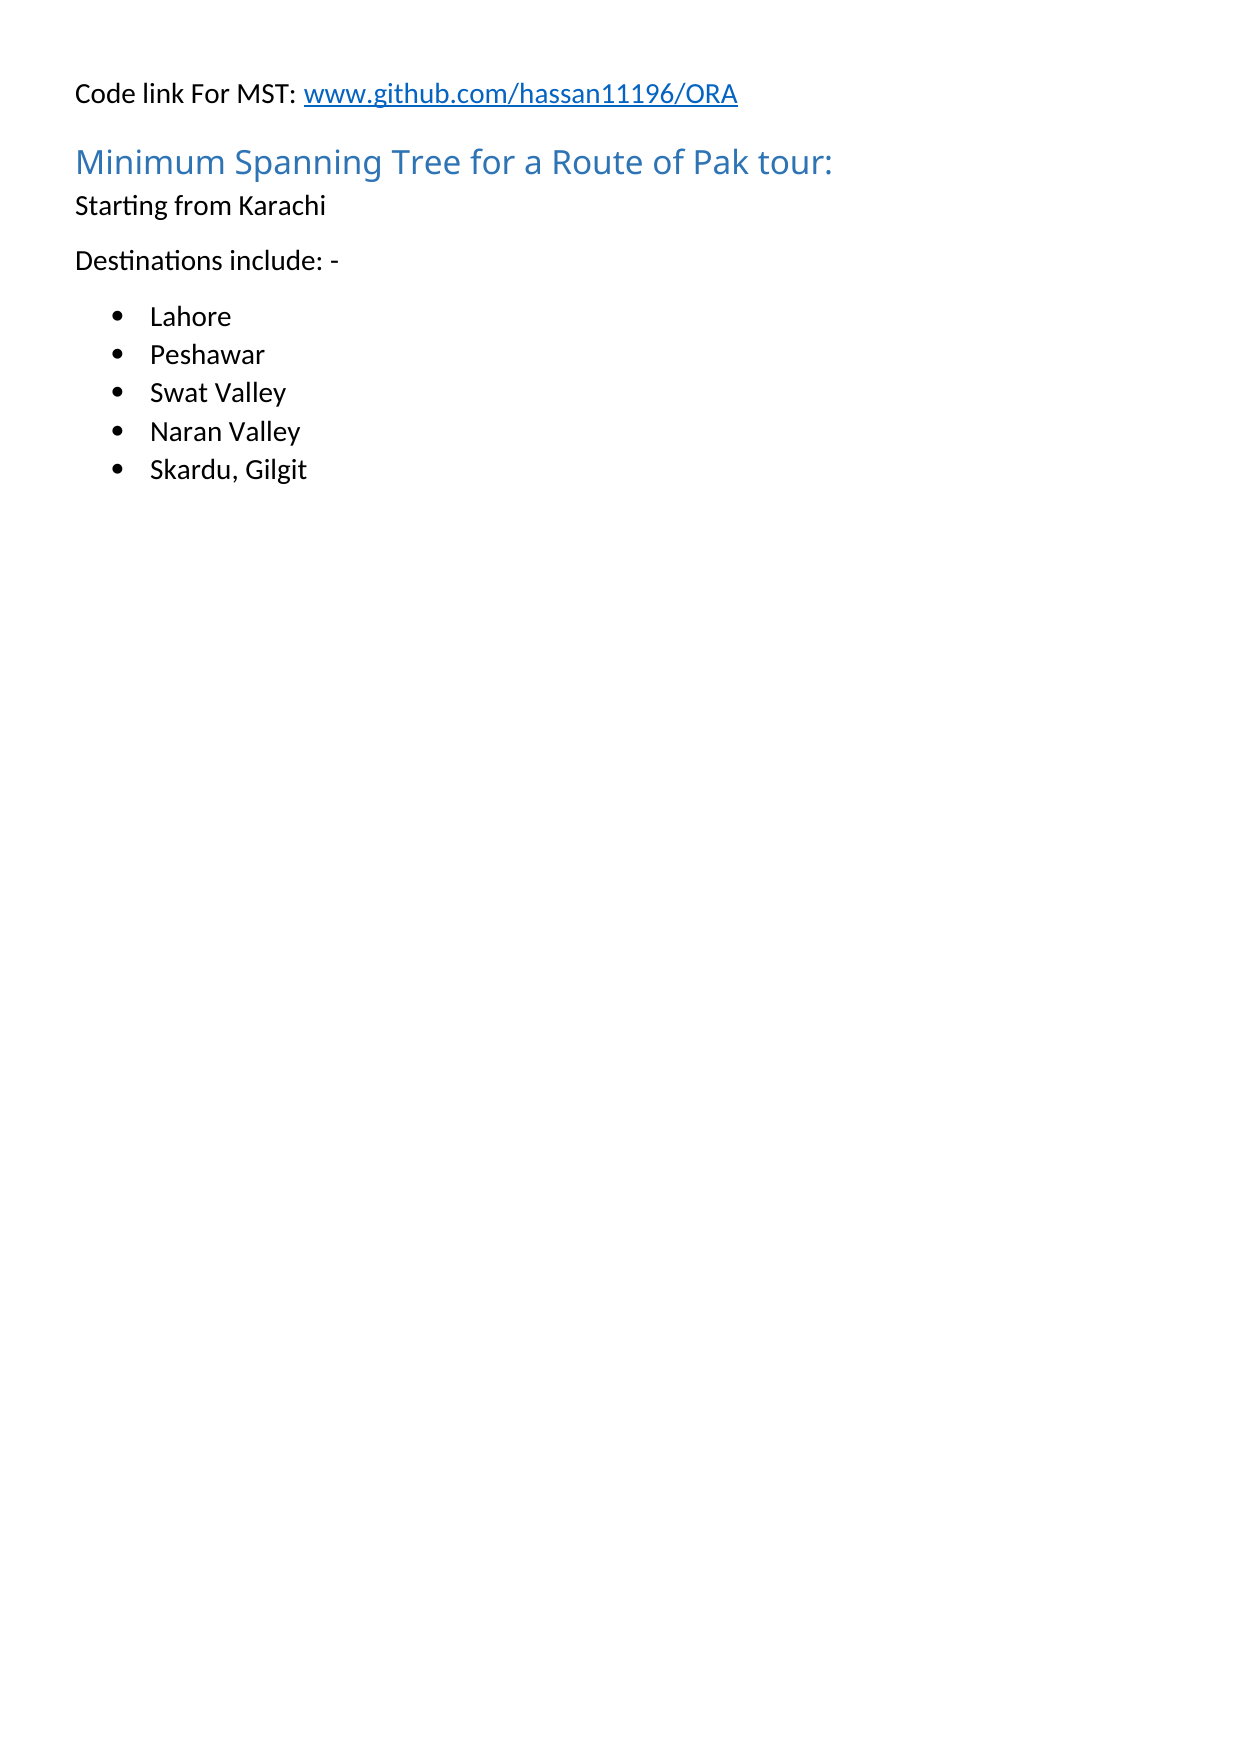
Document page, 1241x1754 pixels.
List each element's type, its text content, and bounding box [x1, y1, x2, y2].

subtitle Minimum Spanning Tree for a Route of Pak tour: [75, 138, 1165, 184]
text Code link For MST: www.github.com/hassan11196/ORA [75, 75, 1165, 111]
list Skardu, Gilgit [112, 451, 1165, 487]
text Destinations include: - [75, 242, 1165, 278]
list Lahore [112, 298, 1165, 333]
list Swat Valley [112, 374, 1165, 410]
text Starting from Karachi [75, 187, 1165, 223]
list Naran Valley [112, 413, 1165, 448]
list Peshawar [112, 336, 1165, 372]
